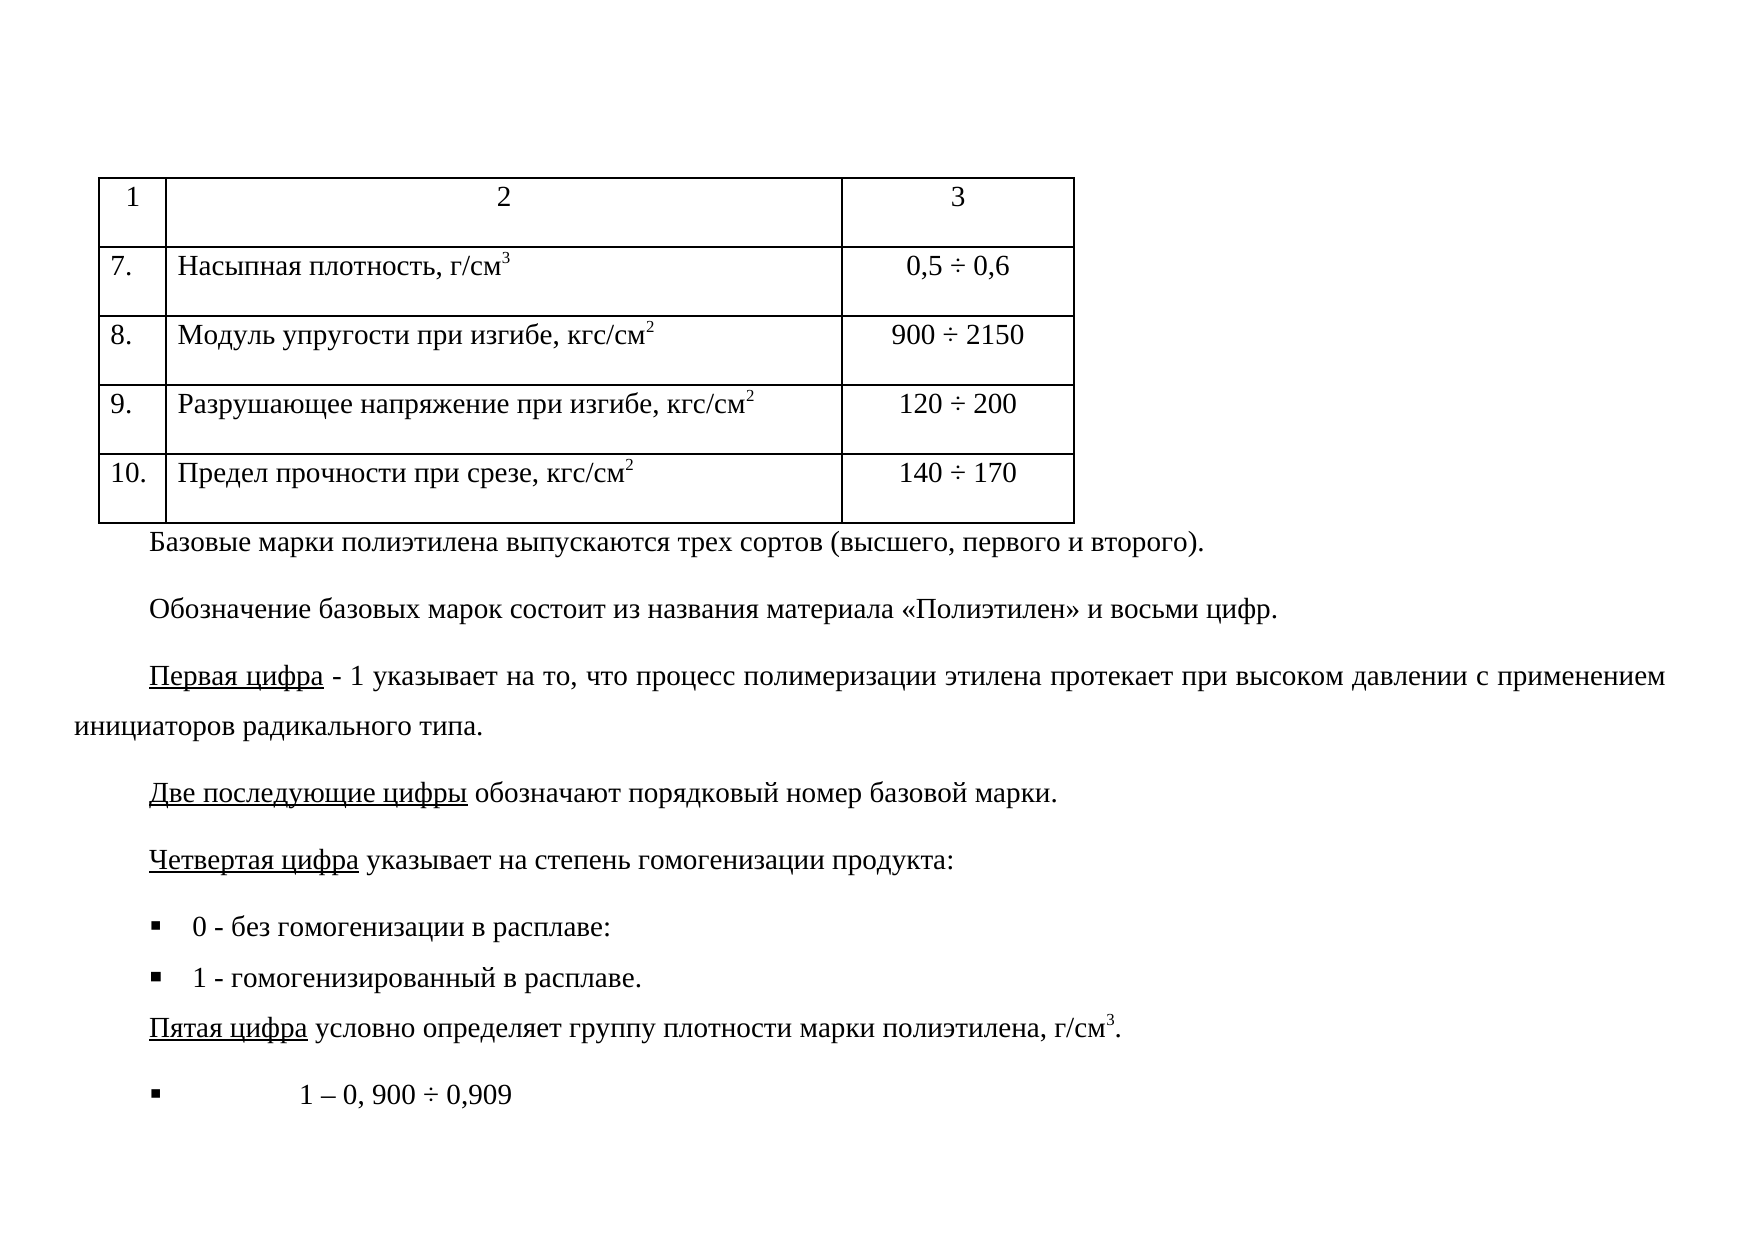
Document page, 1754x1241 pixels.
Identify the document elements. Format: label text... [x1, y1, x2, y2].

list 1 - гомогенизированный в расплаве. [74, 960, 1668, 993]
table_cell 900 ÷ 2150 [843, 317, 1073, 384]
table_cell [100, 386, 165, 453]
table_header 1 [100, 179, 165, 246]
text Первая цифра - 1 указывает на то, что процесс полимеризации этилена протекает при высоком давлении с применением инициаторов радикального типа. [74, 658, 1668, 742]
table_cell 120 ÷ 200 [843, 386, 1073, 453]
text Базовые марки полиэтилена выпускаются трех сортов (высшего, первого и второго). [74, 524, 1668, 558]
table_cell [100, 248, 165, 315]
text Пятая цифра условно определяет группу плотности марки полиэтилена, г/см3. [74, 1010, 1668, 1044]
table_cell Разрушающее напряжение при изгибе, кгс/см2 [167, 386, 841, 453]
table_cell 0,5 ÷ 0,6 [843, 248, 1073, 315]
table_cell [100, 317, 165, 384]
table_cell Предел прочности при срезе, кгс/см2 [167, 455, 841, 522]
table_cell Модуль упругости при изгибе, кгс/см2 [167, 317, 841, 384]
list 0 - без гомогенизации в расплаве: [74, 909, 1668, 943]
table_cell Насыпная плотность, г/см3 [167, 248, 841, 315]
list 1 – 0, 900 ÷ 0,909 [74, 1077, 1668, 1111]
table_header 2 [167, 179, 841, 246]
text Обозначение базовых марок состоит из названия материала «Полиэтилен» и восьми цифр. [74, 591, 1668, 624]
table_cell [100, 455, 165, 522]
text Две последующие цифры обозначают порядковый номер базовой марки. [74, 775, 1668, 809]
table_header 3 [843, 179, 1073, 246]
table_cell 140 ÷ 170 [843, 455, 1073, 522]
text Четвертая цифра указывает на степень гомогенизации продукта: [74, 842, 1668, 876]
